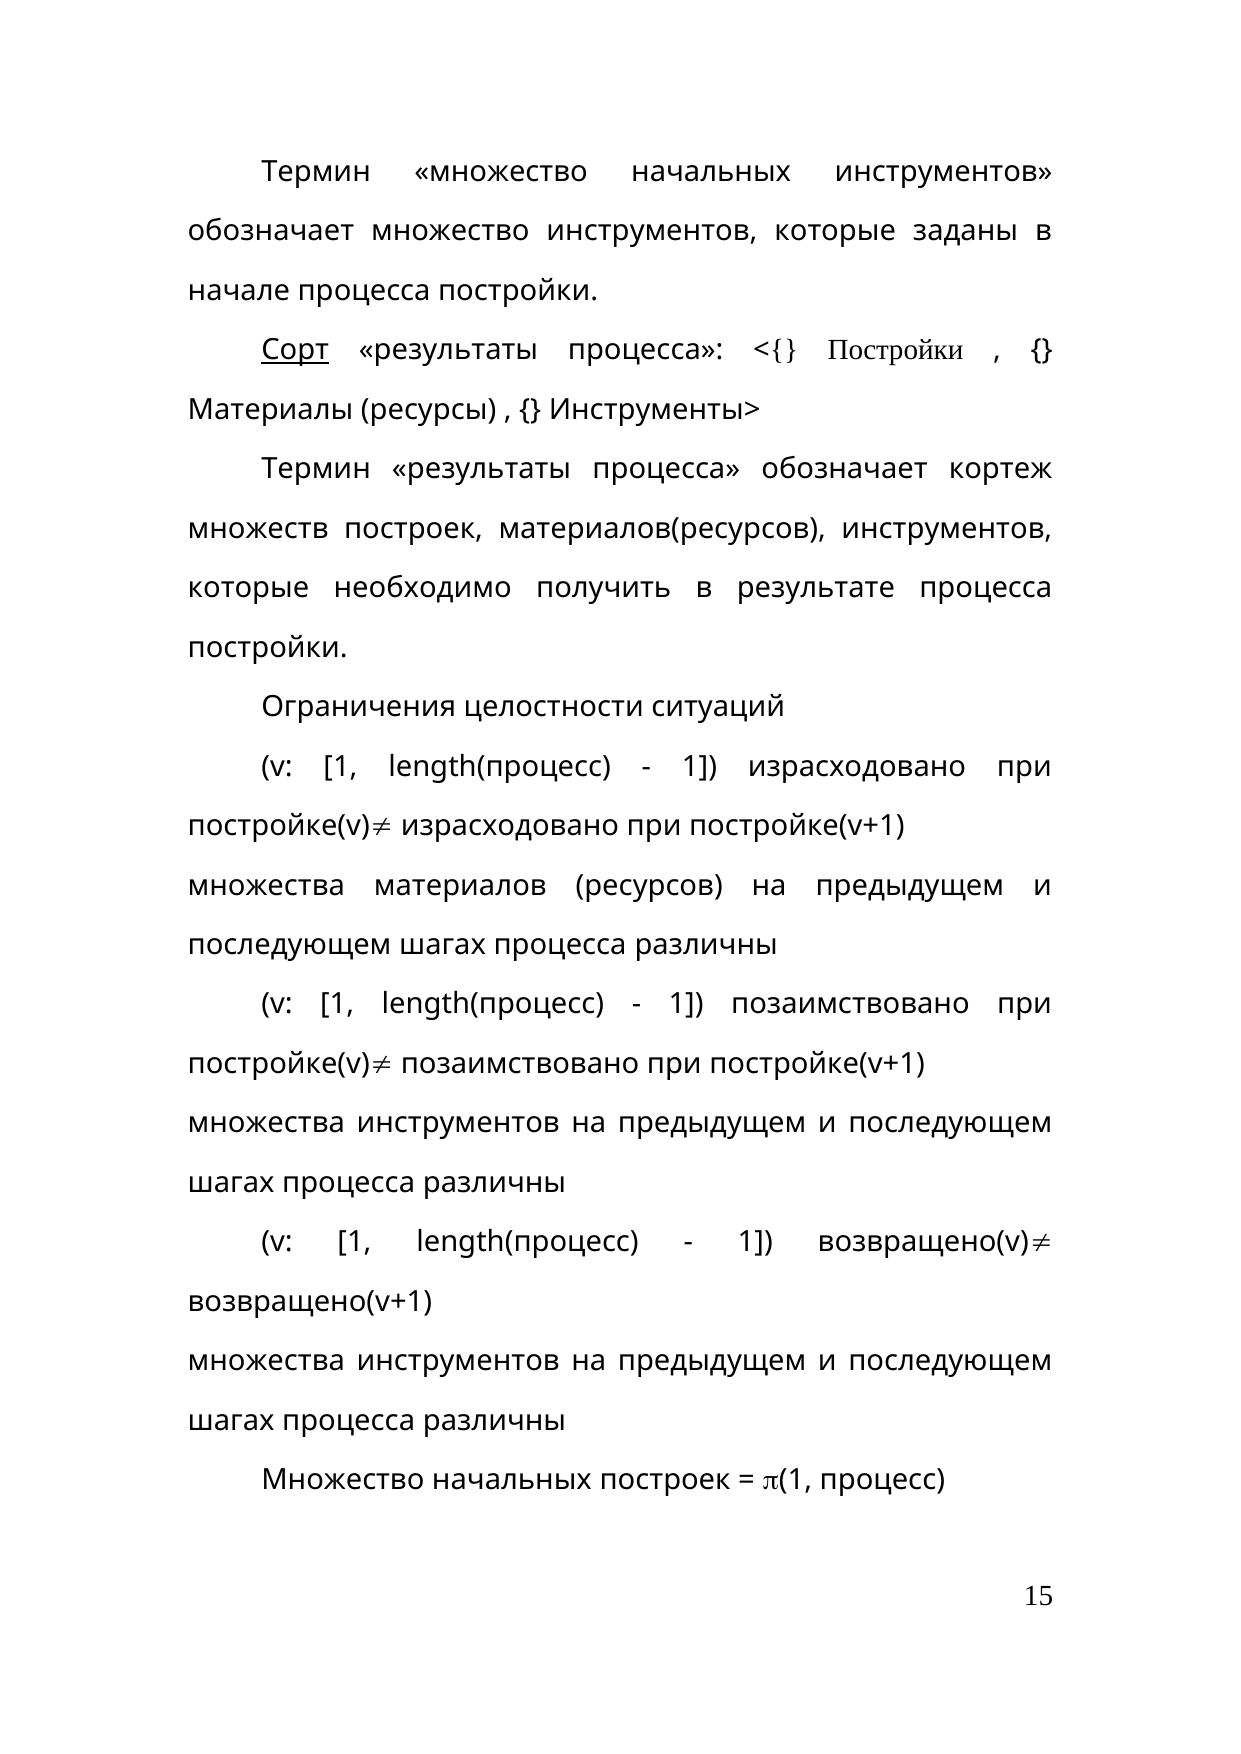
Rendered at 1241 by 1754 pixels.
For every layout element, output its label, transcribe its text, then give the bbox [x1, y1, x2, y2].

text (v: [1, length(процесс) - 1]) возвращено(v) возвращено(v+1) множества инструментов на предыдущем и последующем шагах процесса различны [187, 1221, 1053, 1439]
text Термин «результаты процесса» обозначает кортеж множеств построек, материалов(ресурсов), инструментов, которые необходимо получить в результате процесса постройки. [187, 447, 1053, 666]
text Ограничения целостности ситуаций [187, 685, 1053, 725]
text (v: [1, length(процесс) - 1]) израсходовано при постройке(v) израсходовано при постройке(v+1) множества материалов (ресурсов) на предыдущем и последующем шагах процесса различны [187, 745, 1053, 963]
text Множество начальных построек = (1, процесс) [187, 1458, 1053, 1498]
text Термин «множество начальных инструментов» обозначает множество инструментов, которые заданы в начале процесса постройки. [187, 150, 1053, 309]
text (v: [1, length(процесс) - 1]) позаимствовано при постройке(v) позаимствовано при постройке(v+1) множества инструментов на предыдущем и последующем шагах процесса различны [187, 983, 1053, 1201]
text Сорт «результаты процесса»: <{} Постройки , {} Материалы (ресурсы) , {} Инструменты> [187, 328, 1053, 428]
